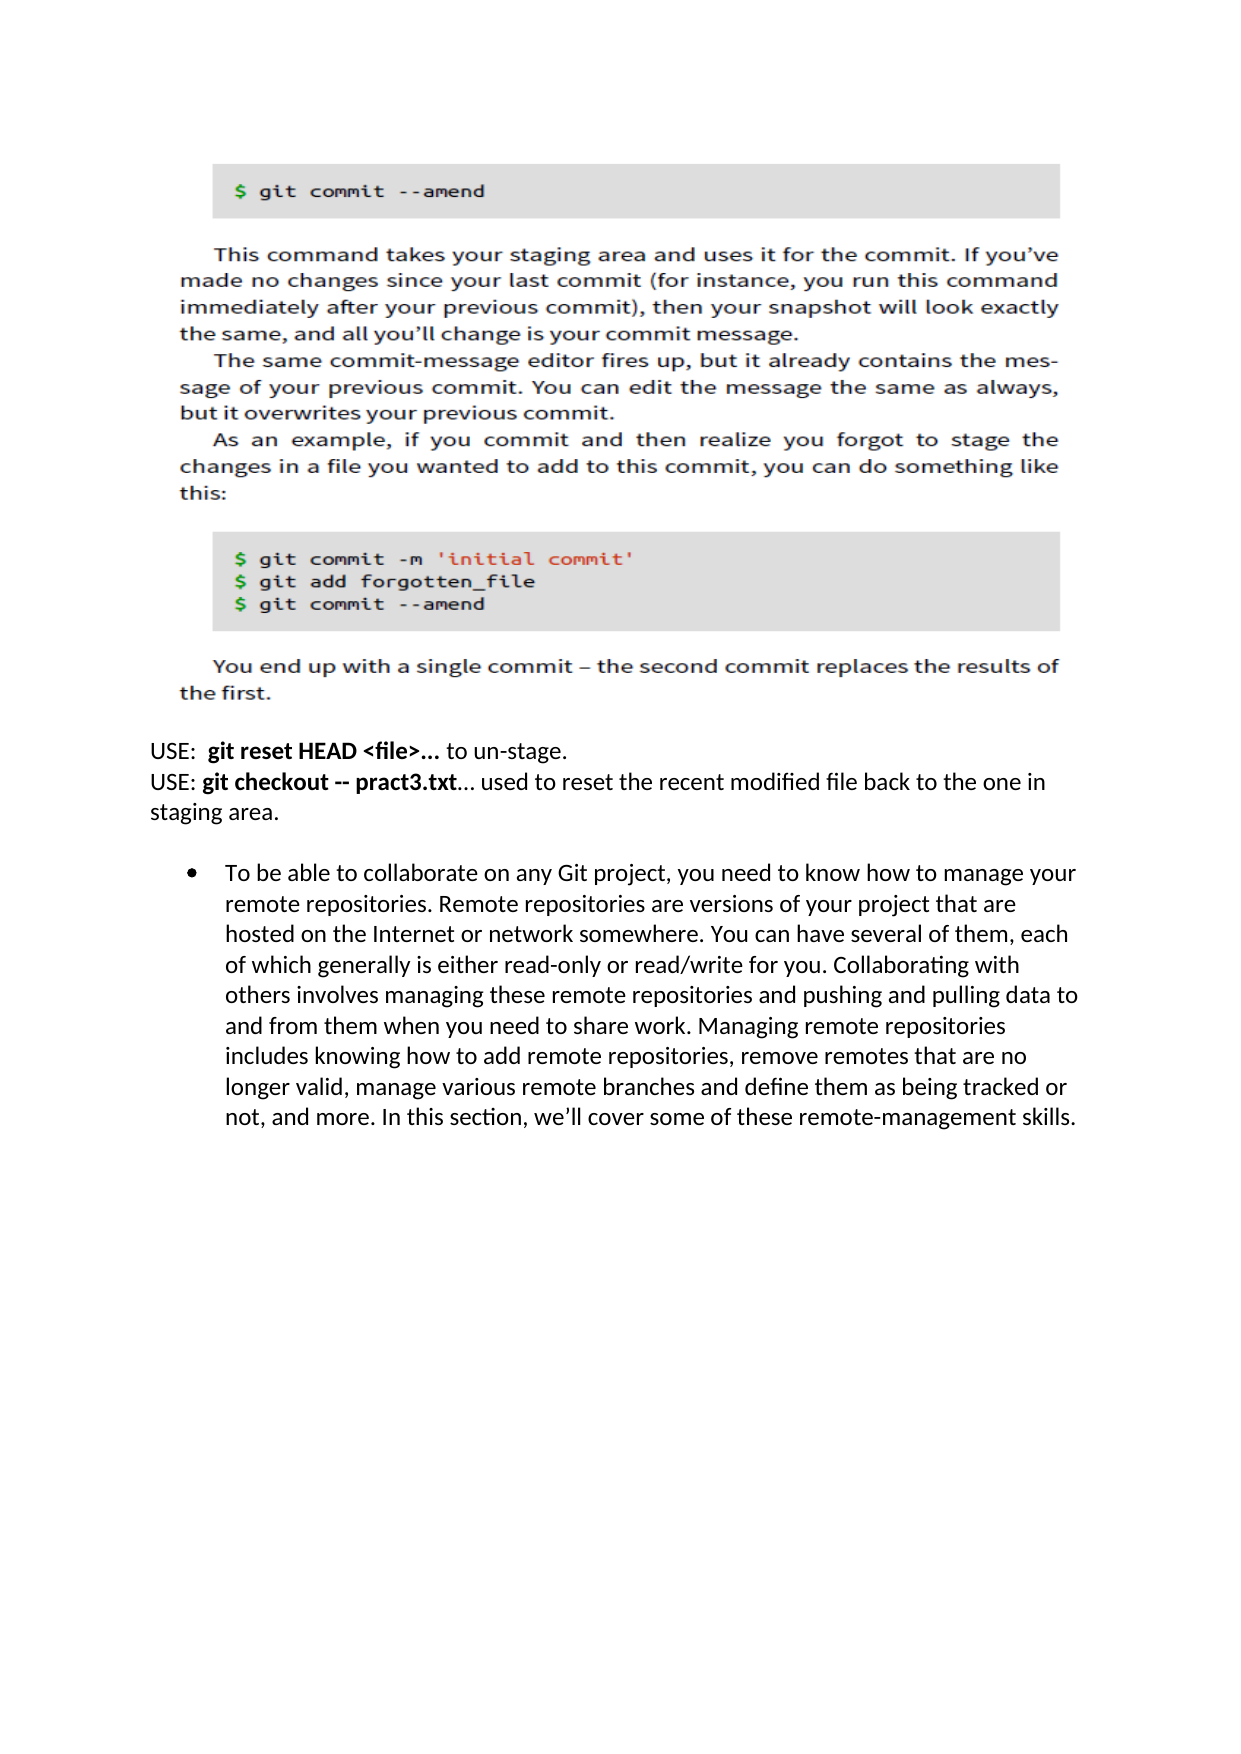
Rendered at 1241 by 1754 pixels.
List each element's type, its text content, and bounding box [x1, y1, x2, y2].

list To be able to collaborate on any Git project, you need to know how to manage your remote repositories. Remote repositories are versions of your project that are hosted on the Internet or network somewhere. You can have several of them, each of which generally is either read-only or read/write for you. Collaborating with others involves managing these remote repositories and pushing and pulling data to and from them when you need to share work. Managing remote repositories includes knowing how to add remote repositories, remove remotes that are no longer valid, manage various remote branches and define them as being tracked or not, and more. In this section, we’ll cover some of these remote-management skills. [187, 857, 1090, 1132]
text USE: git checkout -- pract3.txt… used to reset the recent modified file back to the one in staging area. [150, 766, 1090, 827]
text USE: git reset HEAD <file>... to un-stage. [150, 735, 1090, 766]
